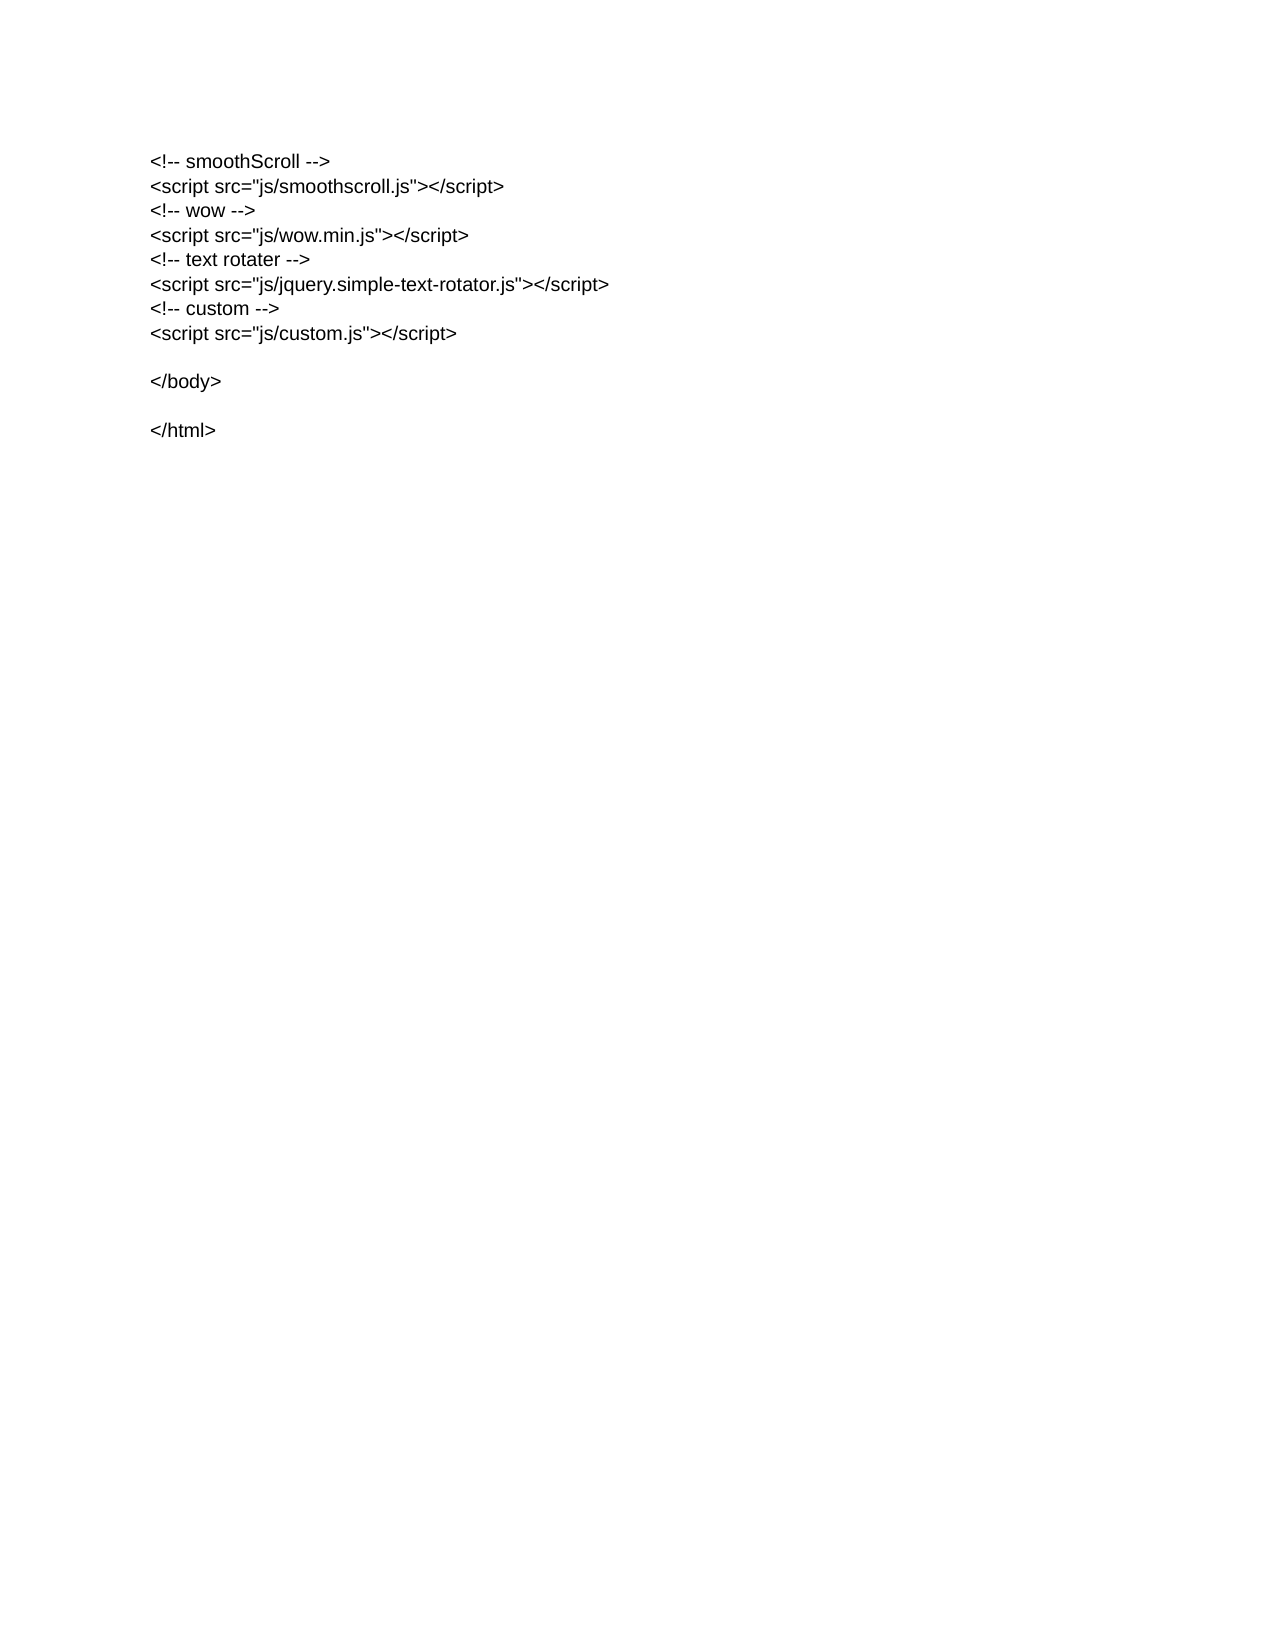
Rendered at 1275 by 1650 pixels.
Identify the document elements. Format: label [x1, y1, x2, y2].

text [150, 150, 1125, 442]
